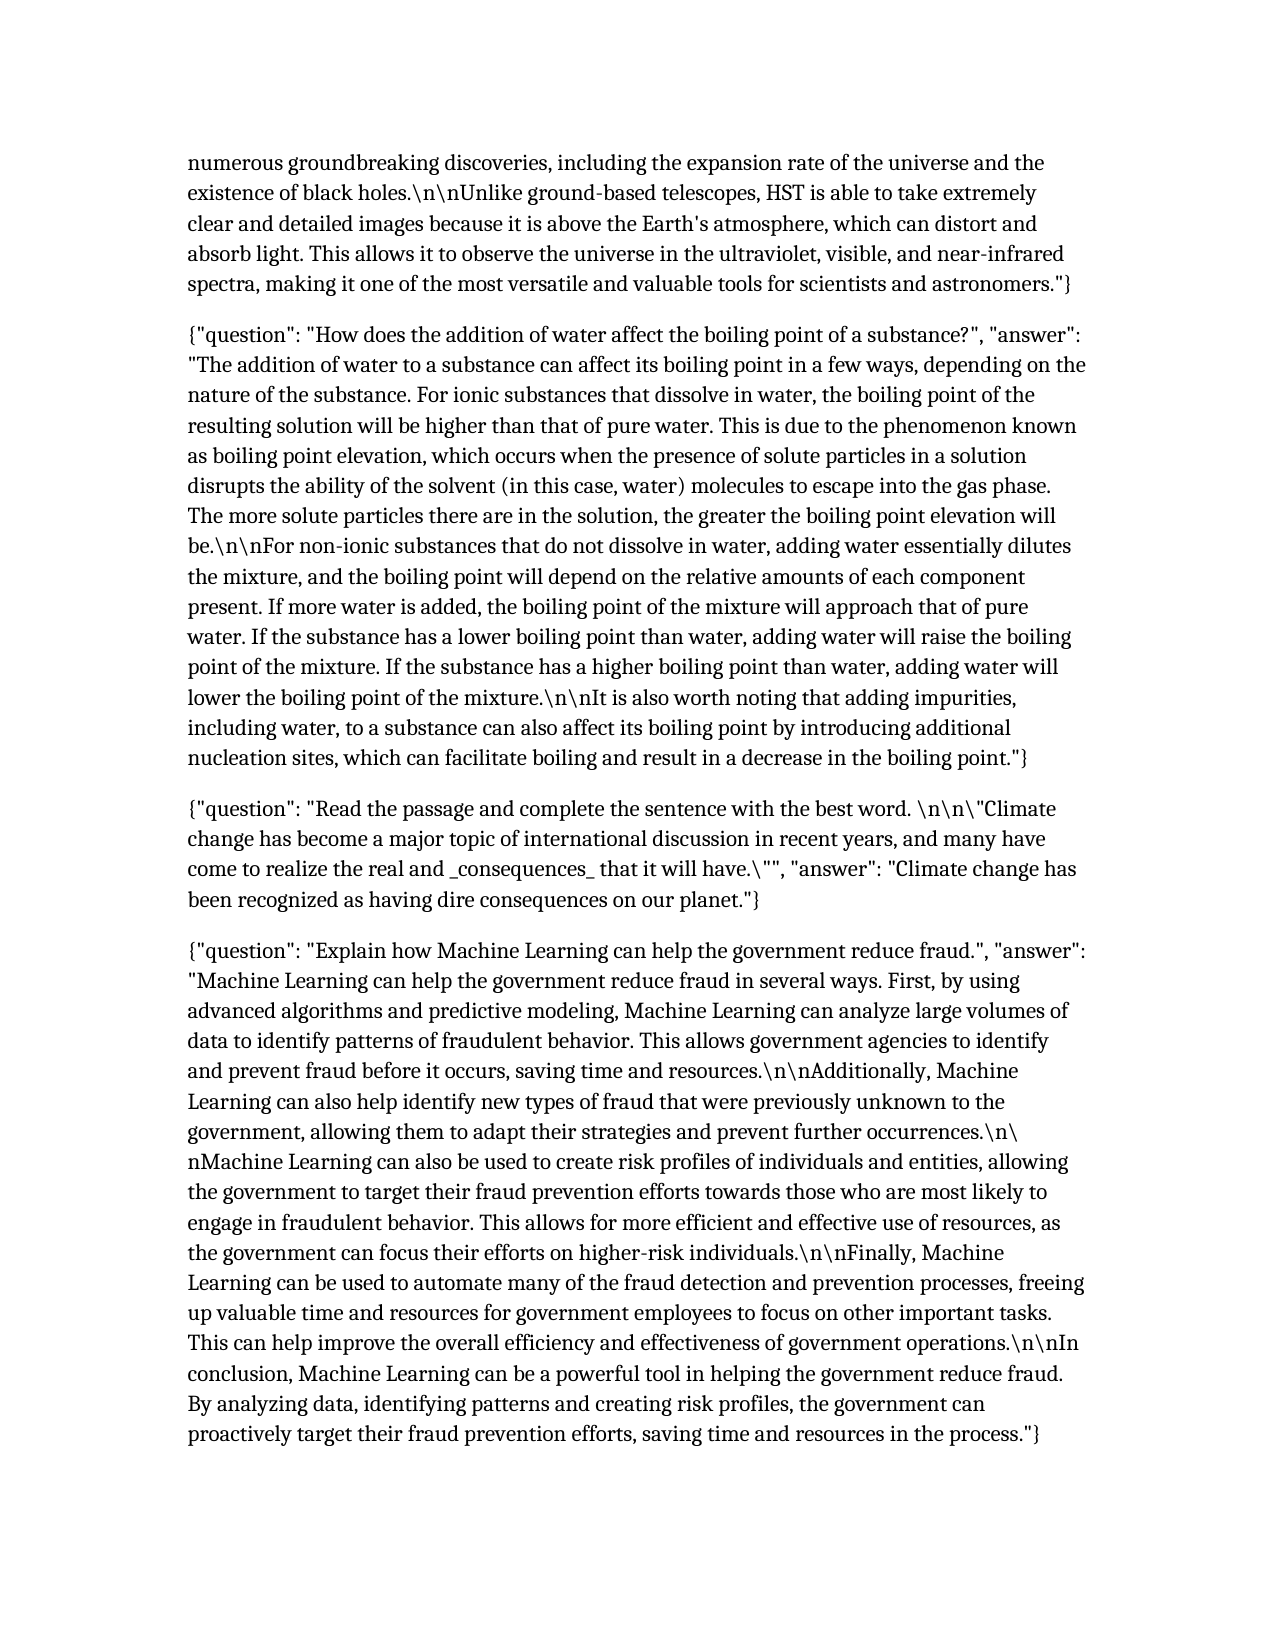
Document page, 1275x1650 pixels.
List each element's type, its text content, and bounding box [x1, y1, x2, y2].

text {"question": "Explain how Machine Learning can help the government reduce fraud.", "answer": "Machine Learning can help the government reduce fraud in several ways. First, by using advanced algorithms and predictive modeling, Machine Learning can analyze large volumes of data to identify patterns of fraudulent behavior. This allows government agencies to identify and prevent fraud before it occurs, saving time and resources.\n\nAdditionally, Machine Learning can also help identify new types of fraud that were previously unknown to the government, allowing them to adapt their strategies and prevent further occurrences.\n\nMachine Learning can also be used to create risk profiles of individuals and entities, allowing the government to target their fraud prevention efforts towards those who are most likely to engage in fraudulent behavior. This allows for more efficient and effective use of resources, as the government can focus their efforts on higher-risk individuals.\n\nFinally, Machine Learning can be used to automate many of the fraud detection and prevention processes, freeing up valuable time and resources for government employees to focus on other important tasks. This can help improve the overall efficiency and effectiveness of government operations.\n\nIn conclusion, Machine Learning can be a powerful tool in helping the government reduce fraud. By analyzing data, identifying patterns and creating risk profiles, the government can proactively target their fraud prevention efforts, saving time and resources in the process."} [187, 937, 1087, 1447]
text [187, 150, 1087, 297]
text {"question": "Read the passage and complete the sentence with the best word. \n\n\"Climate change has become a major topic of international discussion in recent years, and many have come to realize the real and _consequences_ that it will have.\"", "answer": "Climate change has been recognized as having dire consequences on our planet."} [187, 796, 1087, 913]
text {"question": "How does the addition of water affect the boiling point of a substance?", "answer": "The addition of water to a substance can affect its boiling point in a few ways, depending on the nature of the substance. For ionic substances that dissolve in water, the boiling point of the resulting solution will be higher than that of pure water. This is due to the phenomenon known as boiling point elevation, which occurs when the presence of solute particles in a solution disrupts the ability of the solvent (in this case, water) molecules to escape into the gas phase. The more solute particles there are in the solution, the greater the boiling point elevation will be.\n\nFor non-ionic substances that do not dissolve in water, adding water essentially dilutes the mixture, and the boiling point will depend on the relative amounts of each component present. If more water is added, the boiling point of the mixture will approach that of pure water. If the substance has a lower boiling point than water, adding water will raise the boiling point of the mixture. If the substance has a higher boiling point than water, adding water will lower the boiling point of the mixture.\n\nIt is also worth noting that adding impurities, including water, to a substance can also affect its boiling point by introducing additional nucleation sites, which can facilitate boiling and result in a decrease in the boiling point."} [187, 322, 1087, 771]
